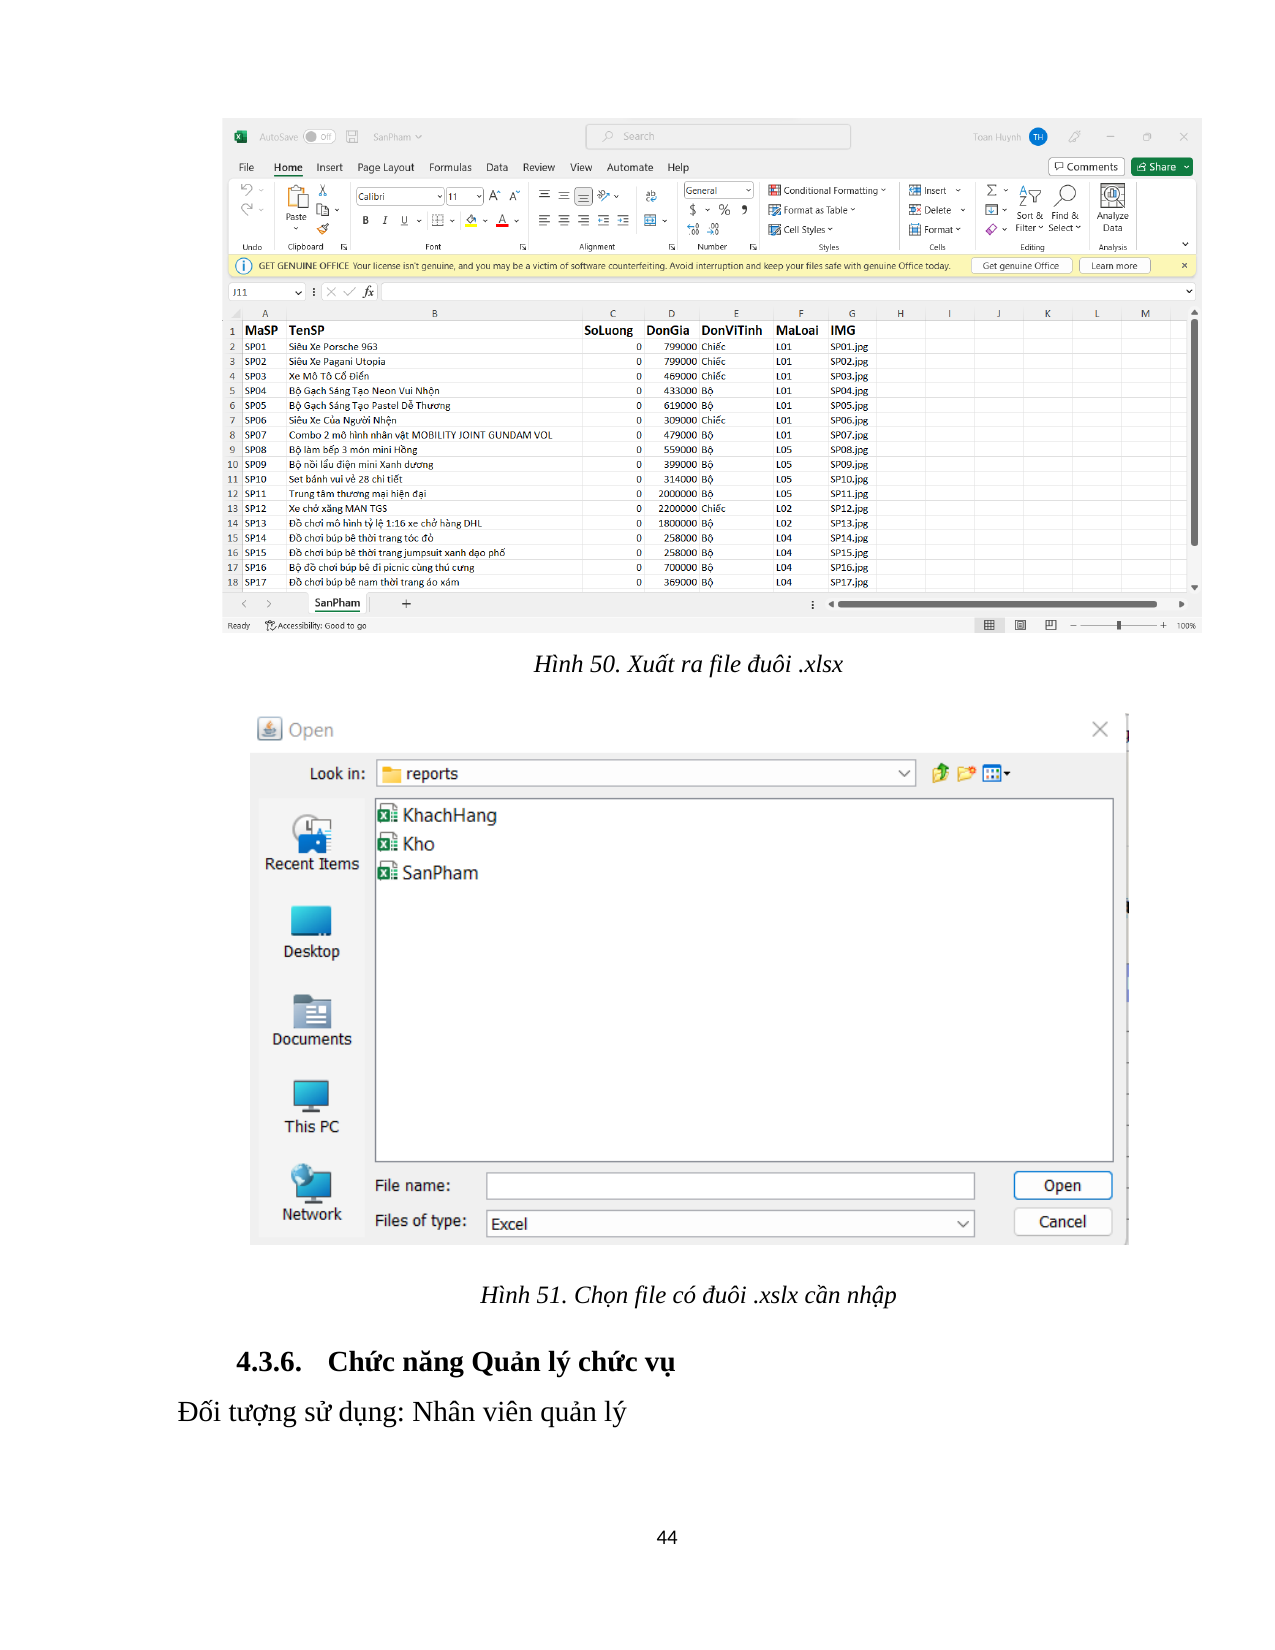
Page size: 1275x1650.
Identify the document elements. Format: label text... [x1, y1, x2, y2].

picture [222, 118, 1202, 633]
text Hình 50. Xuất ra file đuôi .xlsx [222, 649, 1157, 678]
text Đối tượng sử dụng: Nhân viên quản lý [177, 1394, 1157, 1427]
text Hình 51. Chọn file có đuôi .xslx cần nhập [222, 1280, 1157, 1308]
list Chức năng Quản lý chức vụ [236, 1344, 1157, 1377]
picture [250, 713, 1129, 1245]
